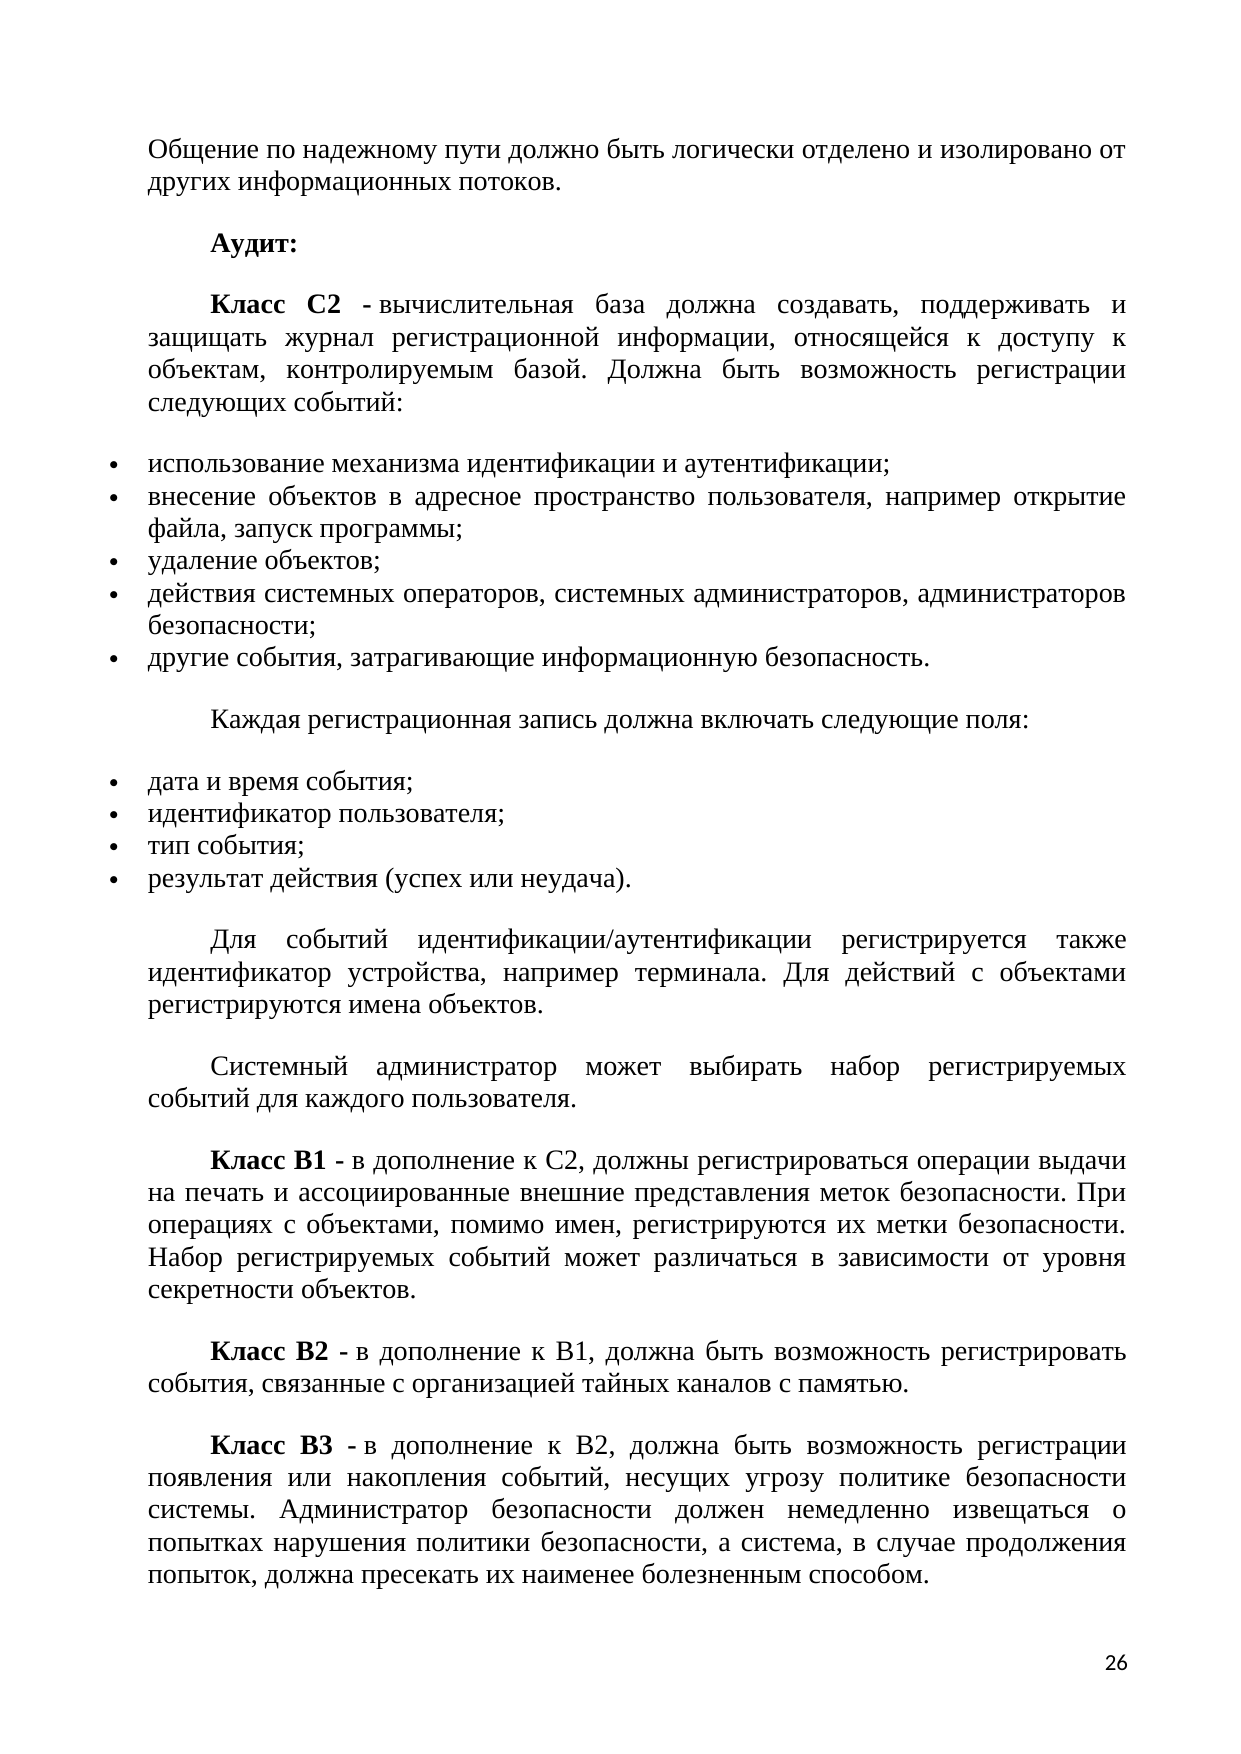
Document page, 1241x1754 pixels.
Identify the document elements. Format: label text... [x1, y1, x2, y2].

text Системный администратор может выбирать набор регистрируемых событий для каждого пользователя. [148, 1049, 1128, 1113]
list результат действия (успех или неудача). [110, 861, 1128, 893]
list тип события; [110, 828, 1128, 861]
text Класс C2 - вычислительная база должна создавать, поддерживать и защищать журнал регистрационной информации, относящейся к доступу к объектам, контролируемым базой. Должна быть возможность регистрации следующих событий: [148, 287, 1128, 417]
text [148, 132, 1128, 197]
subtitle Аудит: [148, 226, 1128, 258]
text Каждая регистрационная запись должна включать следующие поля: [148, 702, 1128, 734]
list другие события, затрагивающие информационную безопасность. [110, 641, 1128, 673]
list внесение объектов в адресное пространство пользователя, например открытие файла, запуск программы; [110, 478, 1128, 543]
list использование механизма идентификации и аутентификации; [110, 446, 1128, 478]
list идентификатор пользователя; [110, 796, 1128, 828]
text Класс B3 - в дополнение к B2, должна быть возможность регистрации появления или накопления событий, несущих угрозу политике безопасности системы. Администратор безопасности должен немедленно извещаться о попытках нарушения политики безопасности, а система, в случае продолжения попыток, должна пресекать их наименее болезненным способом. [148, 1428, 1128, 1590]
text Класс B1 - в дополнение к C2, должны регистрироваться операции выдачи на печать и ассоциированные внешние представления меток безопасности. При операциях с объектами, помимо имен, регистрируются их метки безопасности. Набор регистрируемых событий может различаться в зависимости от уровня секретности объектов. [148, 1143, 1128, 1305]
list удаление объектов; [110, 543, 1128, 576]
list дата и время события; [110, 764, 1128, 796]
list действия системных операторов, системных администраторов, администраторов безопасности; [110, 576, 1128, 641]
text Класс B2 - в дополнение к B1, должна быть возможность регистрировать события, связанные с организацией тайных каналов с памятью. [148, 1334, 1128, 1399]
text Для событий идентификации/аутентификации регистрируется также идентификатор устройства, например терминала. Для действий с объектами регистрируются имена объектов. [148, 922, 1128, 1019]
